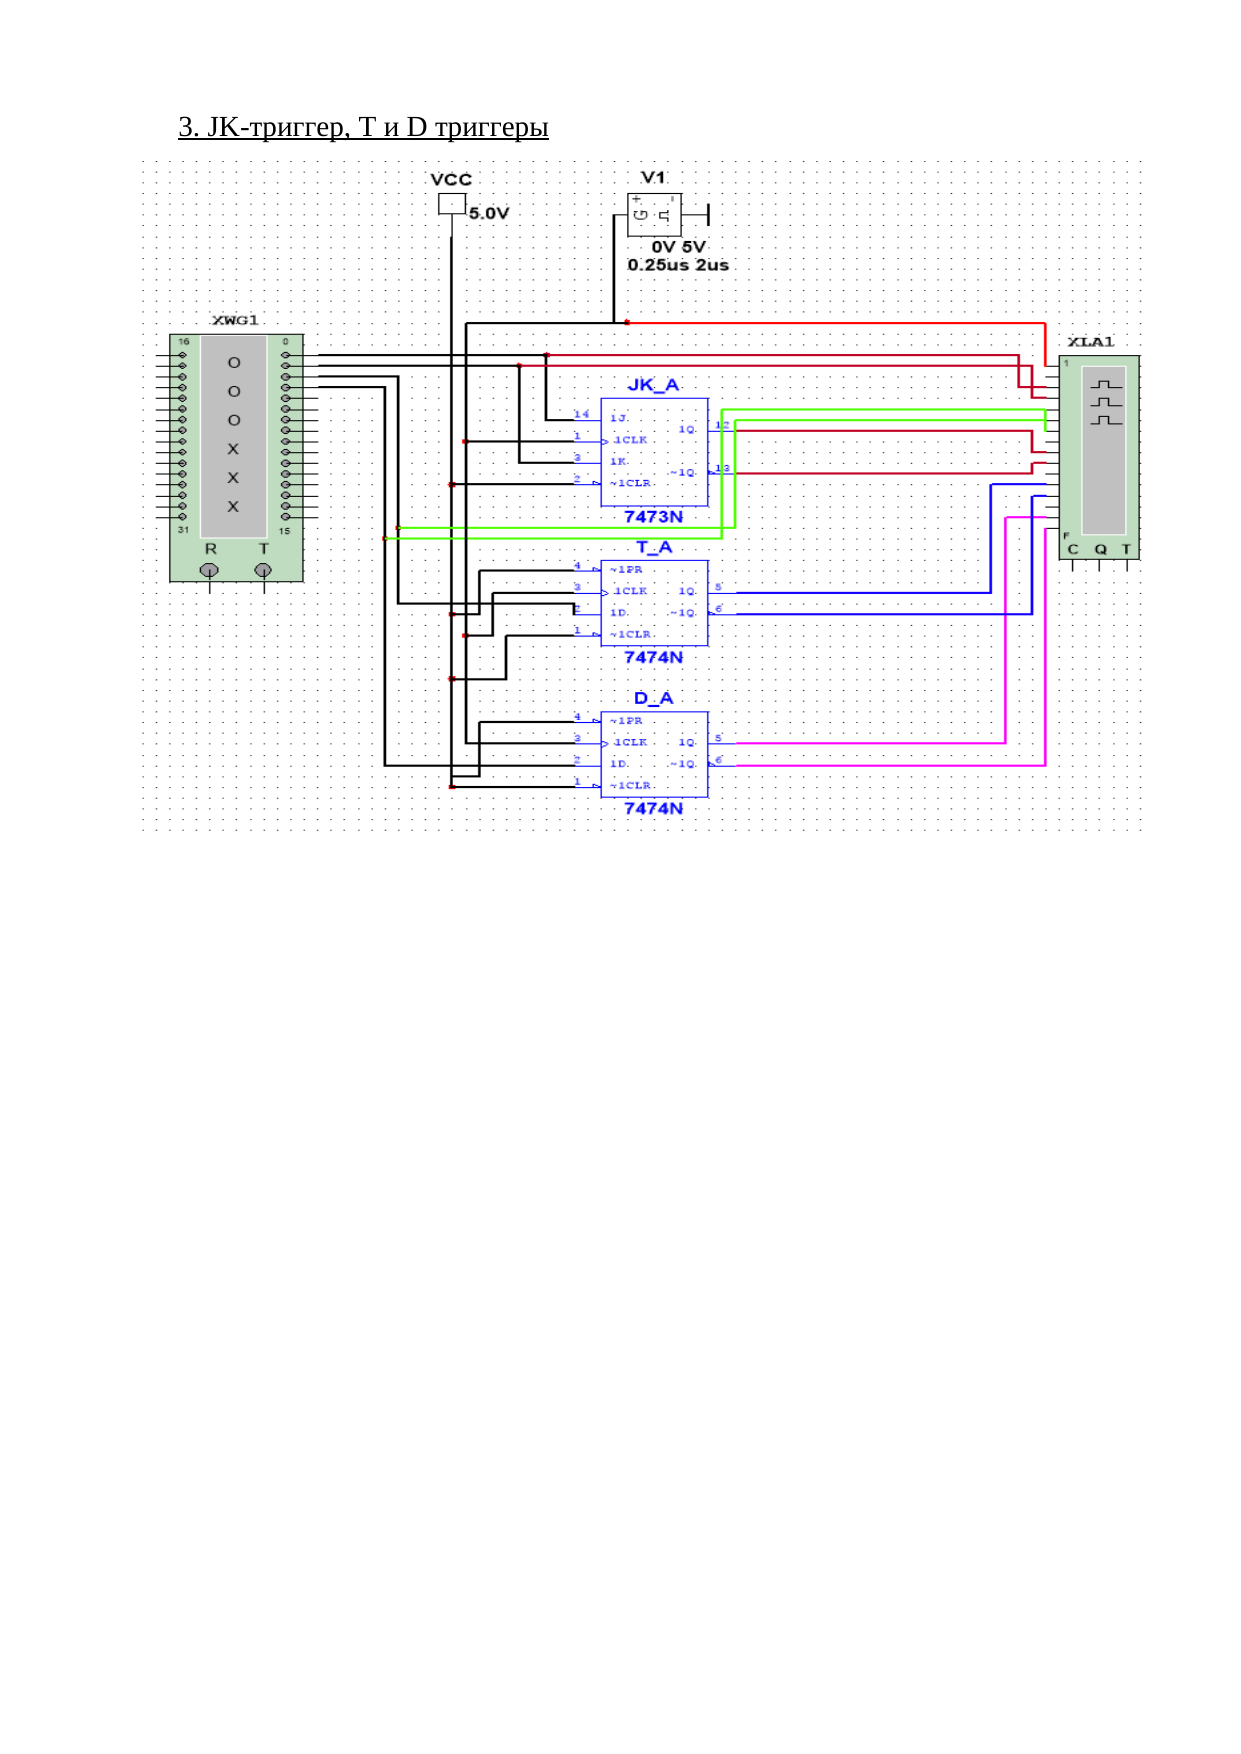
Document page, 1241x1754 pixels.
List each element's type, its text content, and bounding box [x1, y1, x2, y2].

text 3. JK-триггер, T и D триггеры [178, 109, 1152, 143]
picture [140, 161, 1152, 834]
